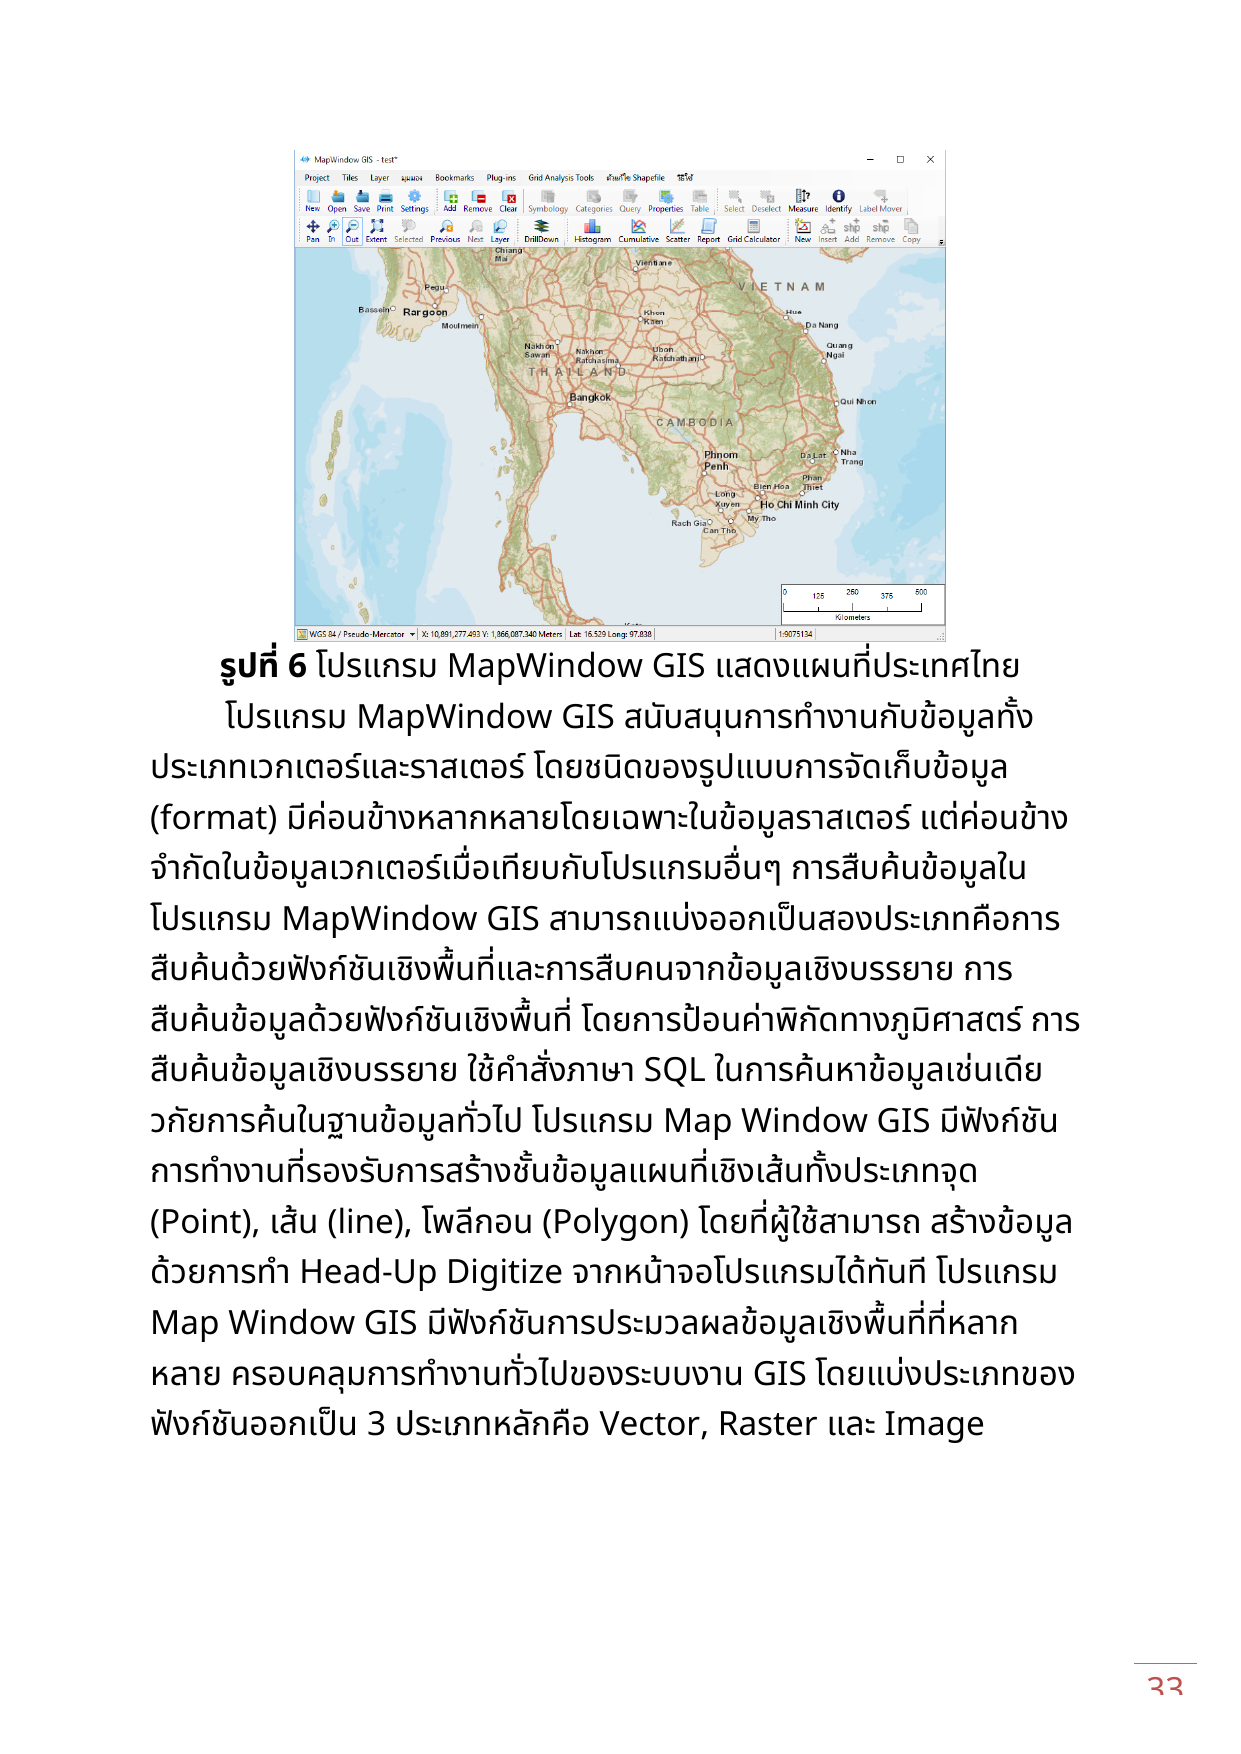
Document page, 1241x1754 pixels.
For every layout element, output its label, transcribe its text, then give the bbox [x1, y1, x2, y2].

picture [294, 150, 946, 642]
text โปรแกรม MapWindow GIS สนับสนุนการทํางานกับข้อมูลทั้งประเภทเวกเตอร์และราสเตอร์ โดยชนิดของรูปแบบการจัดเก็บข้อมูล (format) มีค่อนข้างหลากหลายโดยเฉพาะในข้อมูลราสเตอร์ แต่ค่อนข้างจํากัดในข้อมูลเวกเตอร์เมื่อเทียบกับโปรแกรมอื่นๆ การสืบค้นข้อมูลในโปรแกรม MapWindow GIS สามารถแบ่งออกเป็นสองประเภทคือการสืบค้นด้วยฟังก์ชันเชิงพื้นที่และการสืบคนจากข้อมูลเชิงบรรยาย การสืบค้นข้อมูลด้วยฟังก์ชันเชิงพื้นที่ โดยการป้อนค่าพิกัดทางภูมิศาสตร์ การสืบค้นข้อมูลเชิงบรรยาย ใช้คำสั่งภาษา SQL ในการค้นหาข้อมูลเช่นเดียวกัยการค้นในฐานข้อมูลทั่วไป โปรแกรม Map Window GIS มีฟังก์ชันการทํางานที่รองรับการสร้างชั้นข้อมูลแผนที่เชิงเส้นทั้งประเภทจุด (Point), เส้น (line), โพลีกอน (Polygon) โดยที่ผู้ใช้สามารถ สร้างข้อมูลด้วยการทํา Head-Up Digitize จากหน้าจอโปรแกรมได้ทันที โปรแกรม Map Window GIS มีฟังก์ชันการประมวลผลข้อมูลเชิงพื้นที่ที่หลากหลาย ครอบคลุมการทํางานทั่วไปของระบบงาน GIS โดยแบ่งประเภทของฟังก์ชันออกเป็น 3 ประเภทหลักคือ Vector, Raster และ Image [150, 692, 1090, 1451]
text รูปที่ 6 โปรแกรม MapWindow GIS แสดงแผนที่ประเทศไทย [150, 642, 1090, 692]
